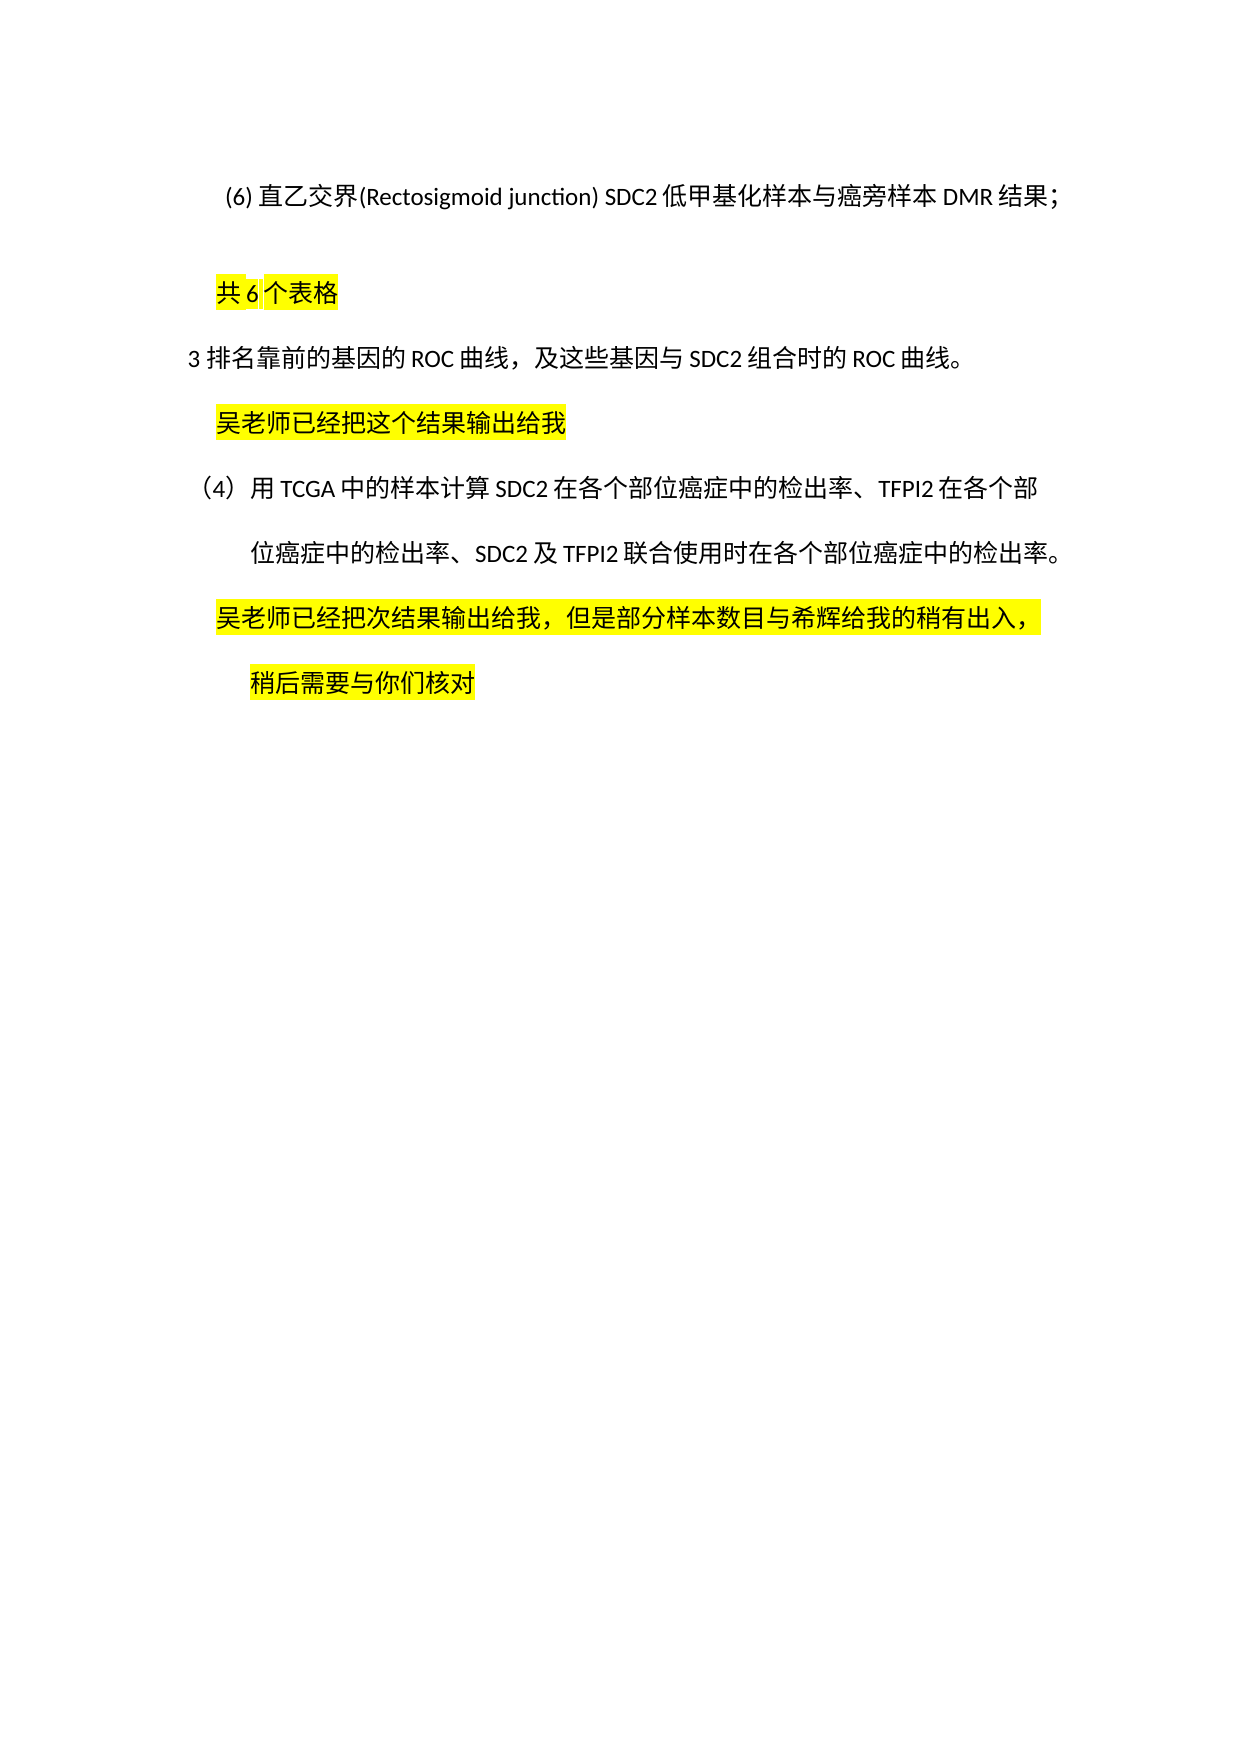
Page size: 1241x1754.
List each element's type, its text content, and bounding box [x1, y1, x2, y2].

text （4）用TCGA中的样本计算SDC2在各个部位癌症中的检出率、TFPI2在各个部位癌症中的检出率、SDC2及TFPI2联合使用时在各个部位癌症中的检出率。 [187, 454, 1053, 584]
text (6) 直乙交界(Rectosigmoid junction) SDC2低甲基化样本与癌旁样本DMR结果； [187, 162, 1053, 227]
text 吴老师已经把次结果输出给我，但是部分样本数目与希辉给我的稍有出入，稍后需要与你们核对 [187, 584, 1053, 714]
text 吴老师已经把这个结果输出给我 [187, 389, 1053, 454]
text 共6个表格 [187, 259, 1053, 324]
text 3 排名靠前的基因的ROC曲线，及这些基因与SDC2组合时的ROC曲线。 [187, 324, 1053, 389]
